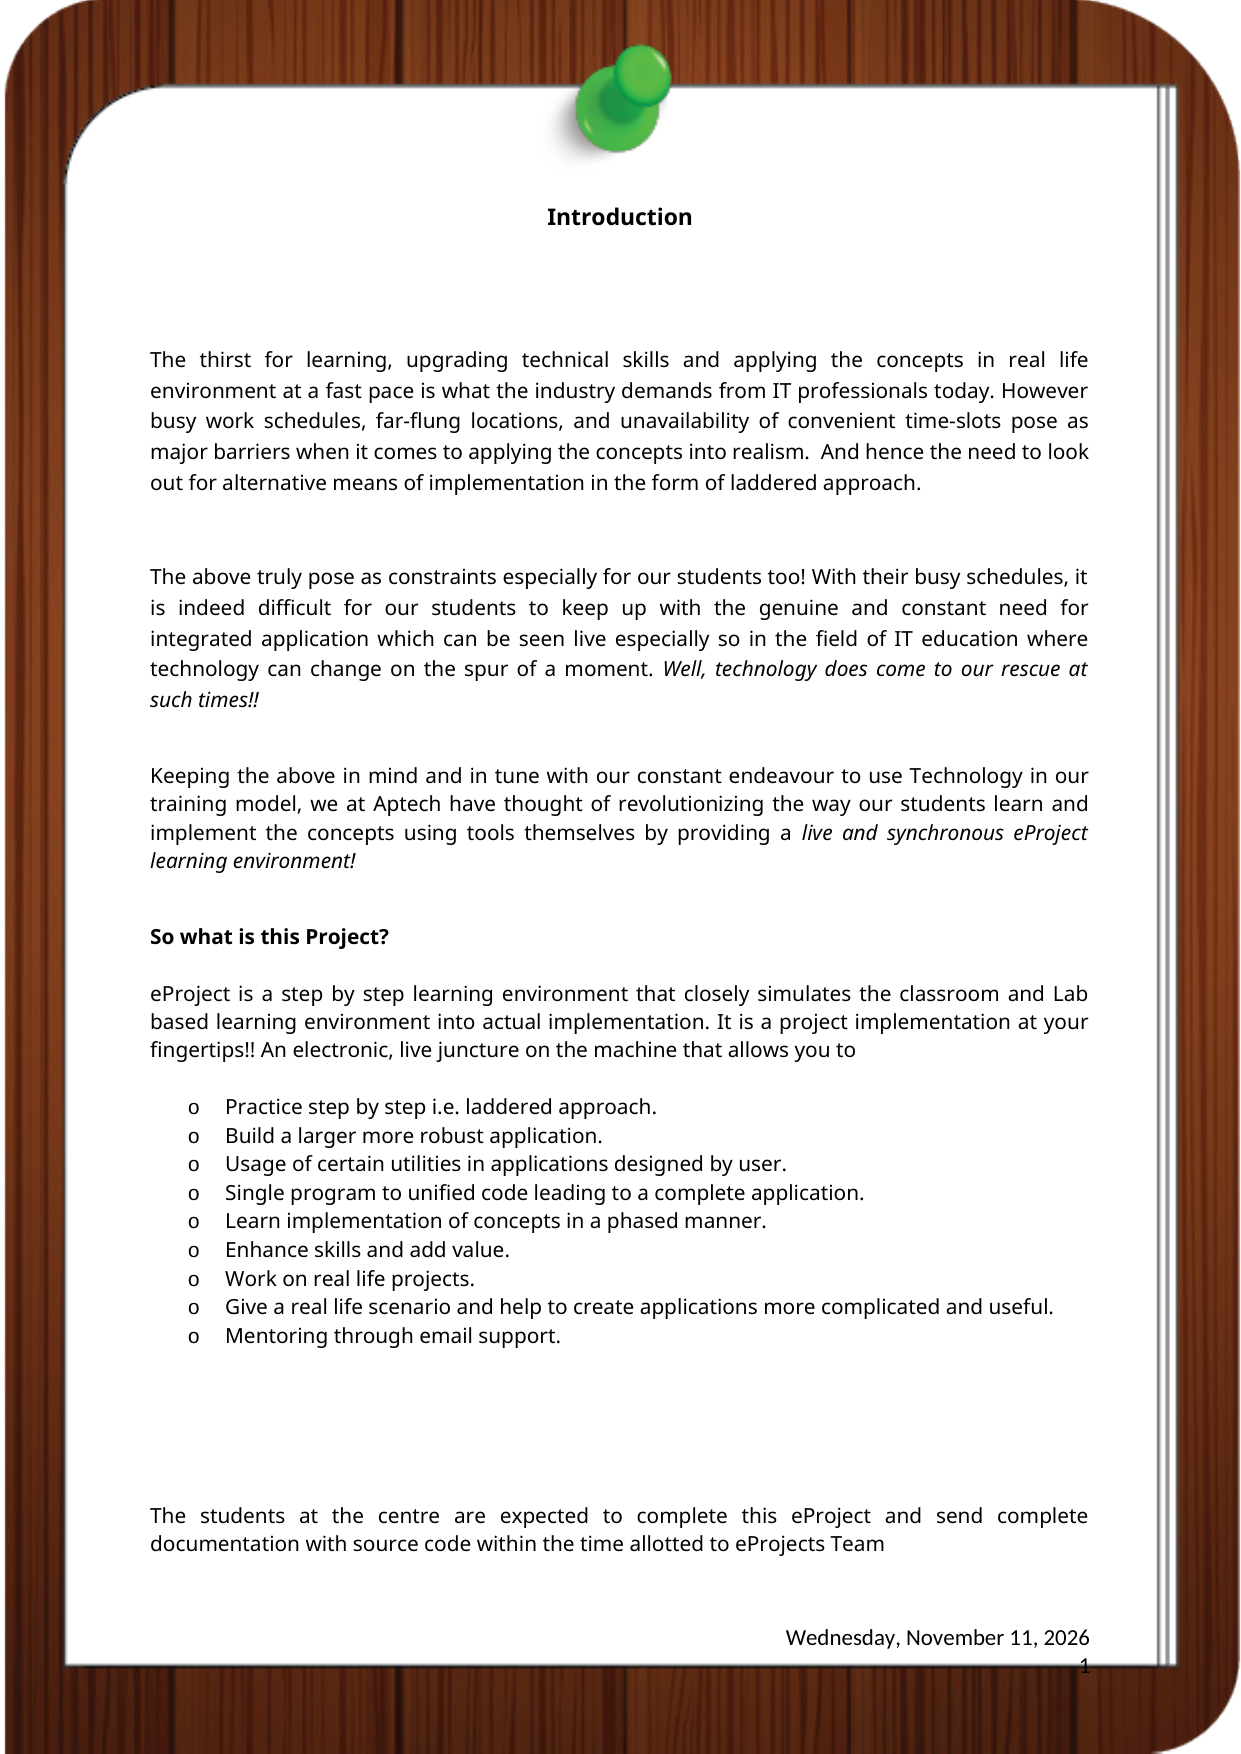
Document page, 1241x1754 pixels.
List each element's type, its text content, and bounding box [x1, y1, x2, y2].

list Usage of certain utilities in applications designed by user. [187, 1149, 1090, 1178]
list Build a larger more robust application. [187, 1121, 1090, 1149]
text Introduction [150, 200, 1090, 232]
text The above truly pose as constraints especially for our students too! With their busy schedules, it is indeed difficult for our students to keep up with the genuine and constant need for integrated application which can be seen live especially so in the field of IT education where technology can change on the spur of a moment. Well, technology does come to our rescue at such times!! [150, 562, 1090, 713]
list Learn implementation of concepts in a phased manner. [187, 1207, 1090, 1235]
list Give a real life scenario and help to create applications more complicated and useful. [187, 1292, 1090, 1321]
list Single program to unified code leading to a complete application. [187, 1178, 1090, 1207]
list Mentoring through email support. [187, 1321, 1090, 1349]
text So what is this Project? [150, 922, 1090, 950]
text The students at the centre are expected to complete this eProject and send complete documentation with source code within the time allotted to eProjects Team [150, 1501, 1090, 1558]
text Keeping the above in mind and in tune with our constant endeavour to use Technology in our training model, we at Aptech have thought of revolutionizing the way our students learn and implement the concepts using tools themselves by providing a live and synchronous eProject learning environment! [150, 761, 1090, 874]
list Enhance skills and add value. [187, 1235, 1090, 1264]
text The thirst for learning, upgrading technical skills and applying the concepts in real life environment at a fast pace is what the industry demands from IT professionals today. However busy work schedules, far-flung locations, and unavailability of convenient time-slots pose as major barriers when it comes to applying the concepts into realism. And hence the need to look out for alternative means of implementation in the form of laddered approach. [150, 345, 1090, 496]
picture [0, 0, 1241, 1754]
list Practice step by step i.e. laddered approach. [187, 1092, 1090, 1121]
list Work on real life projects. [187, 1264, 1090, 1292]
text eProject is a step by step learning environment that closely simulates the classroom and Lab based learning environment into actual implementation. It is a project implementation at your fingertips!! An electronic, live juncture on the machine that allows you to [150, 979, 1090, 1064]
